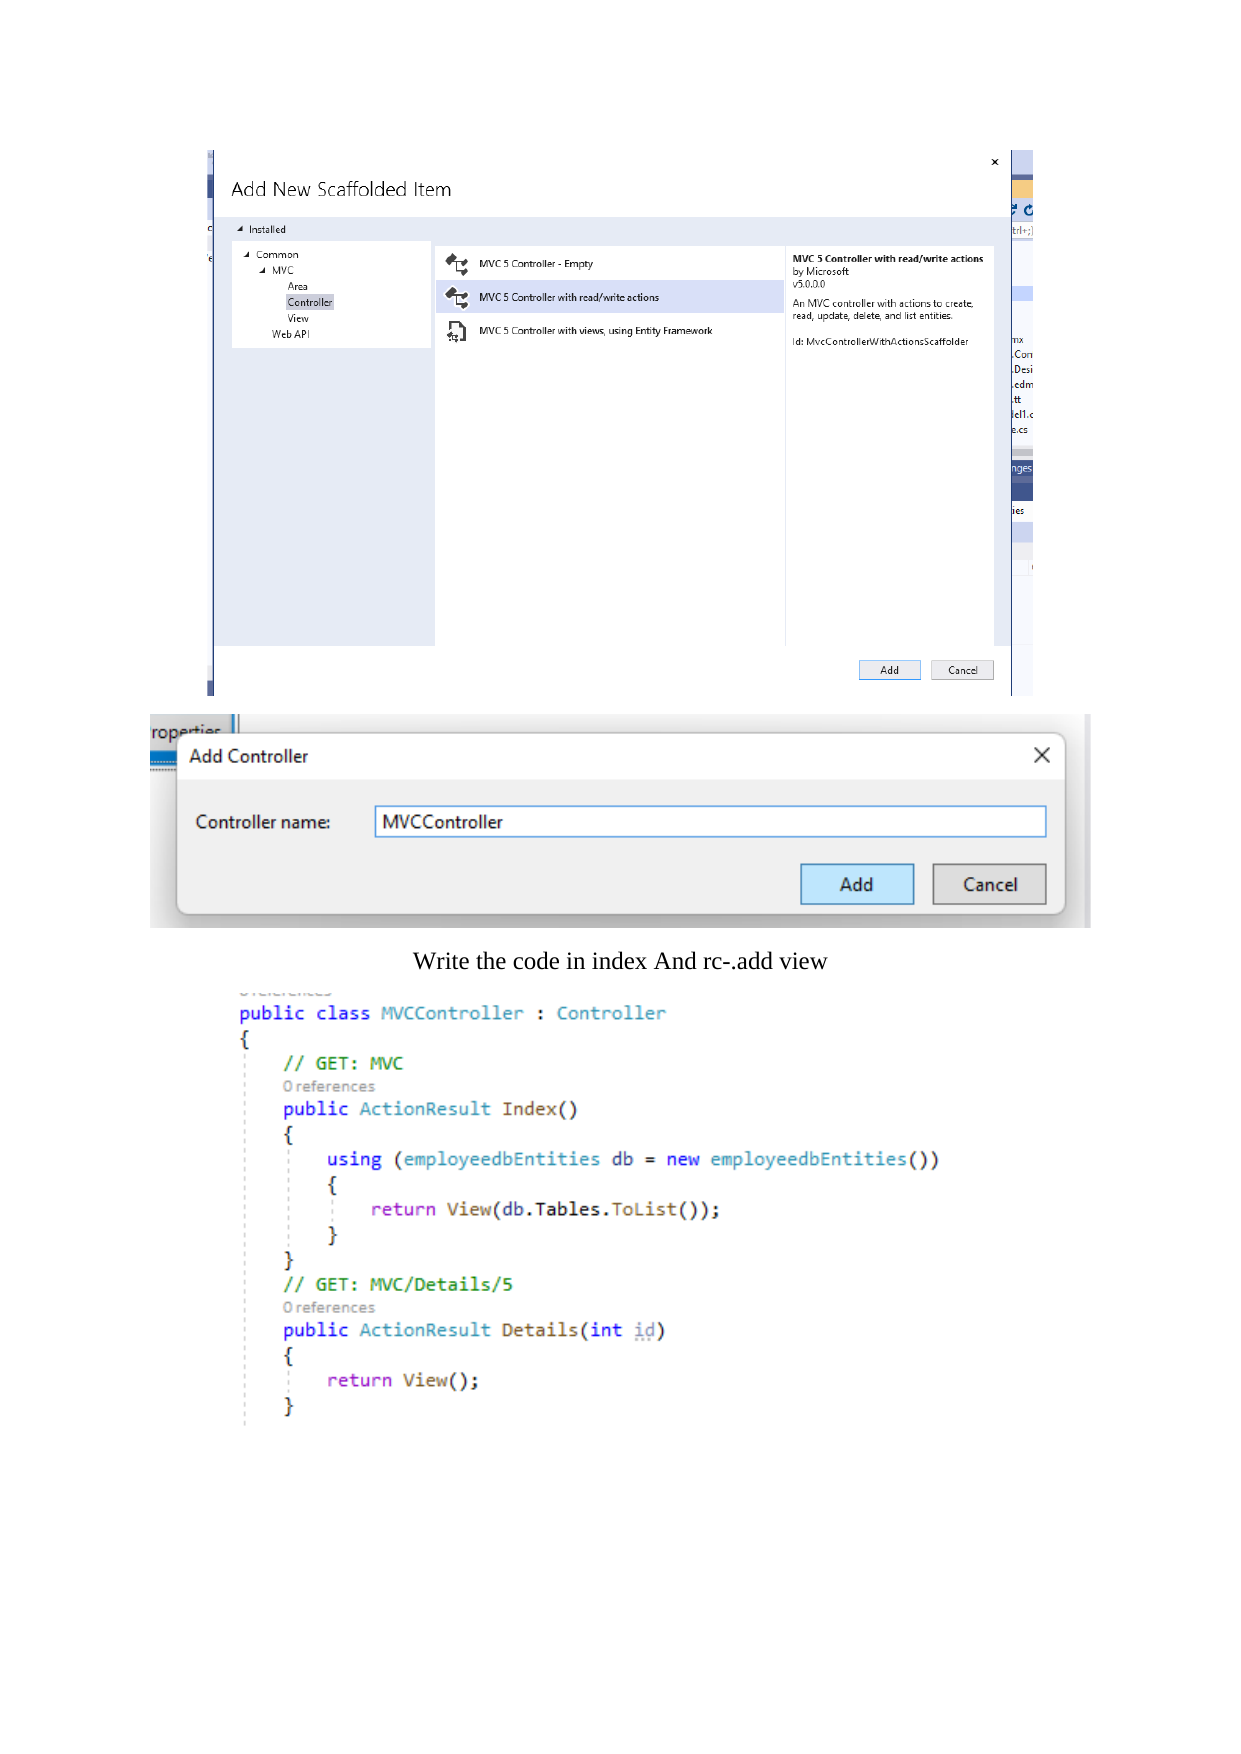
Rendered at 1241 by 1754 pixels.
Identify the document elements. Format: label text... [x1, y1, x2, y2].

picture [150, 714, 1091, 928]
picture [227, 993, 1014, 1429]
picture [207, 150, 1033, 696]
text Write the code in index And rc-.add view [150, 946, 1090, 975]
